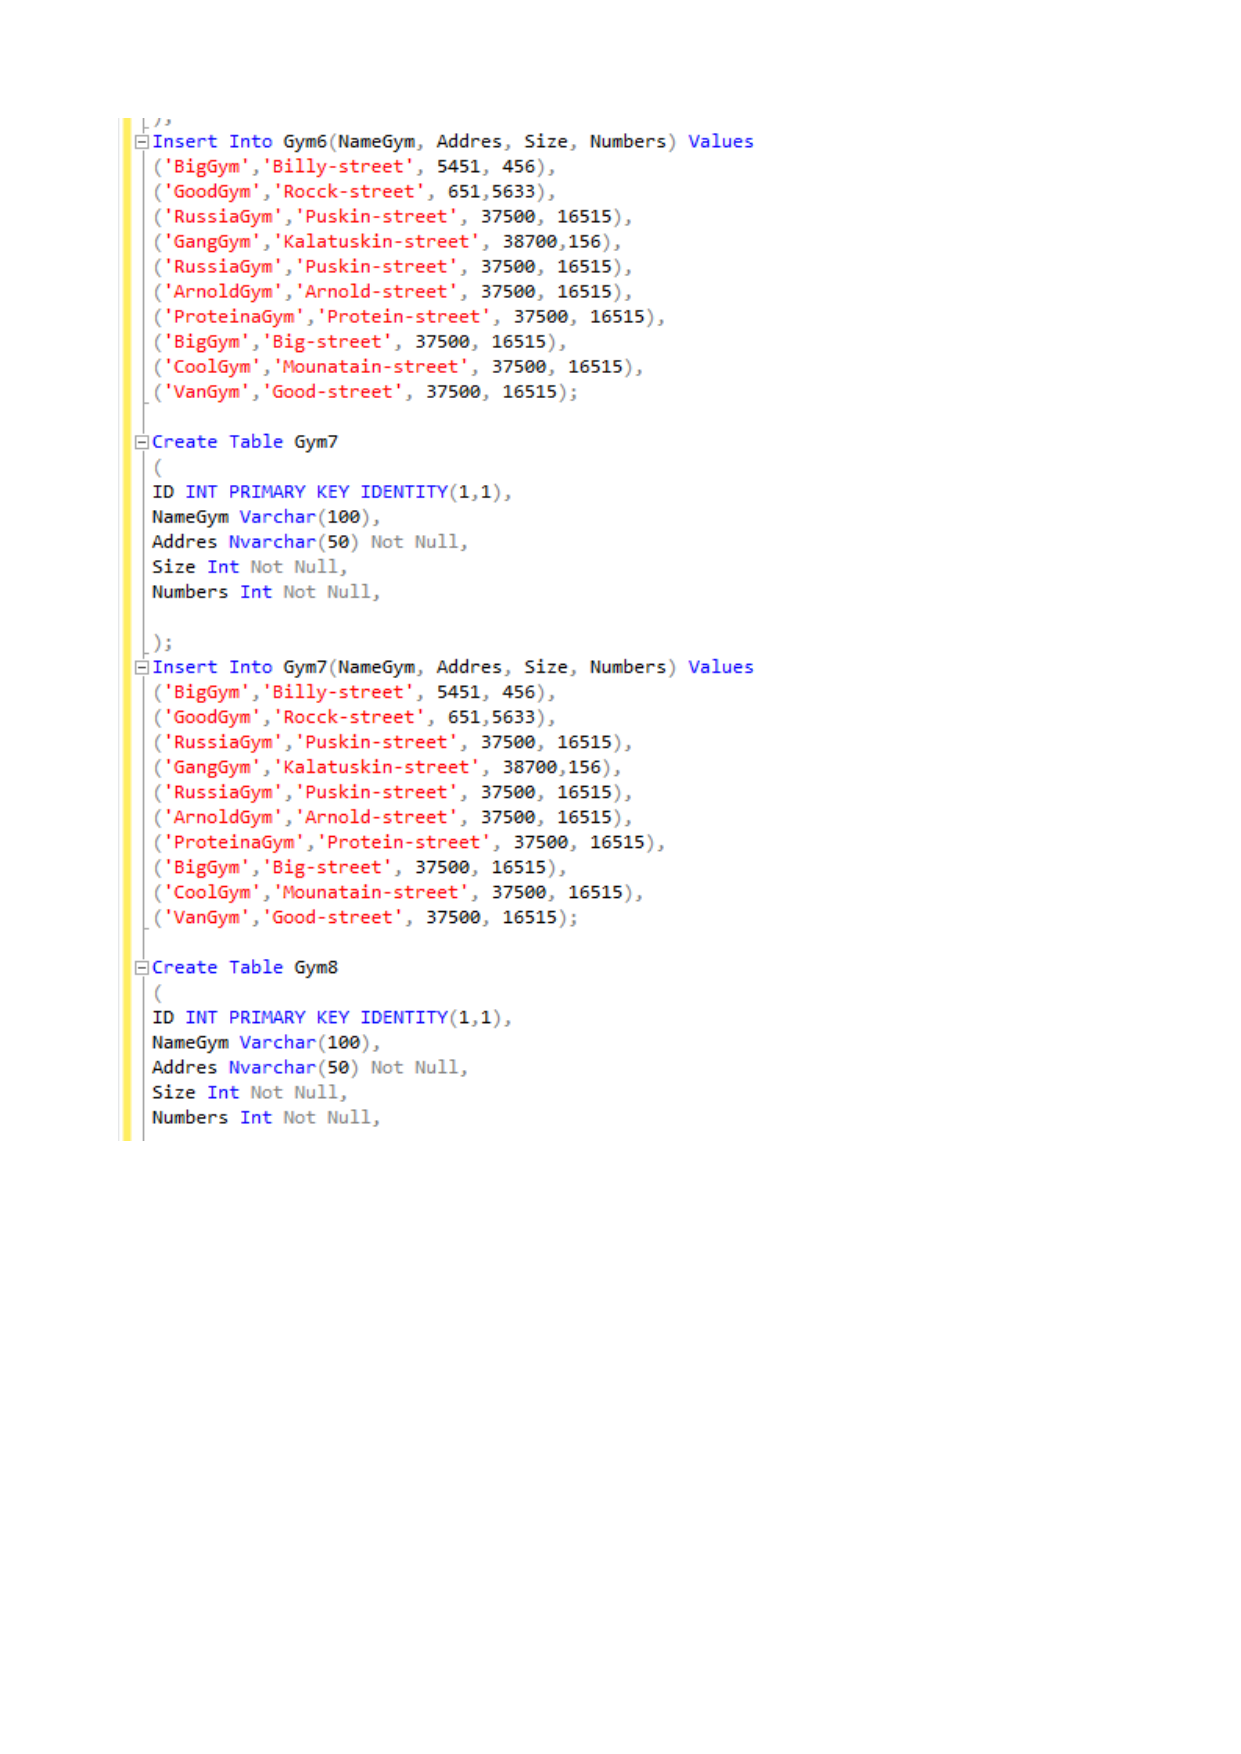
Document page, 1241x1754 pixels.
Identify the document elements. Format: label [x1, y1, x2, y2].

picture [118, 118, 800, 1141]
